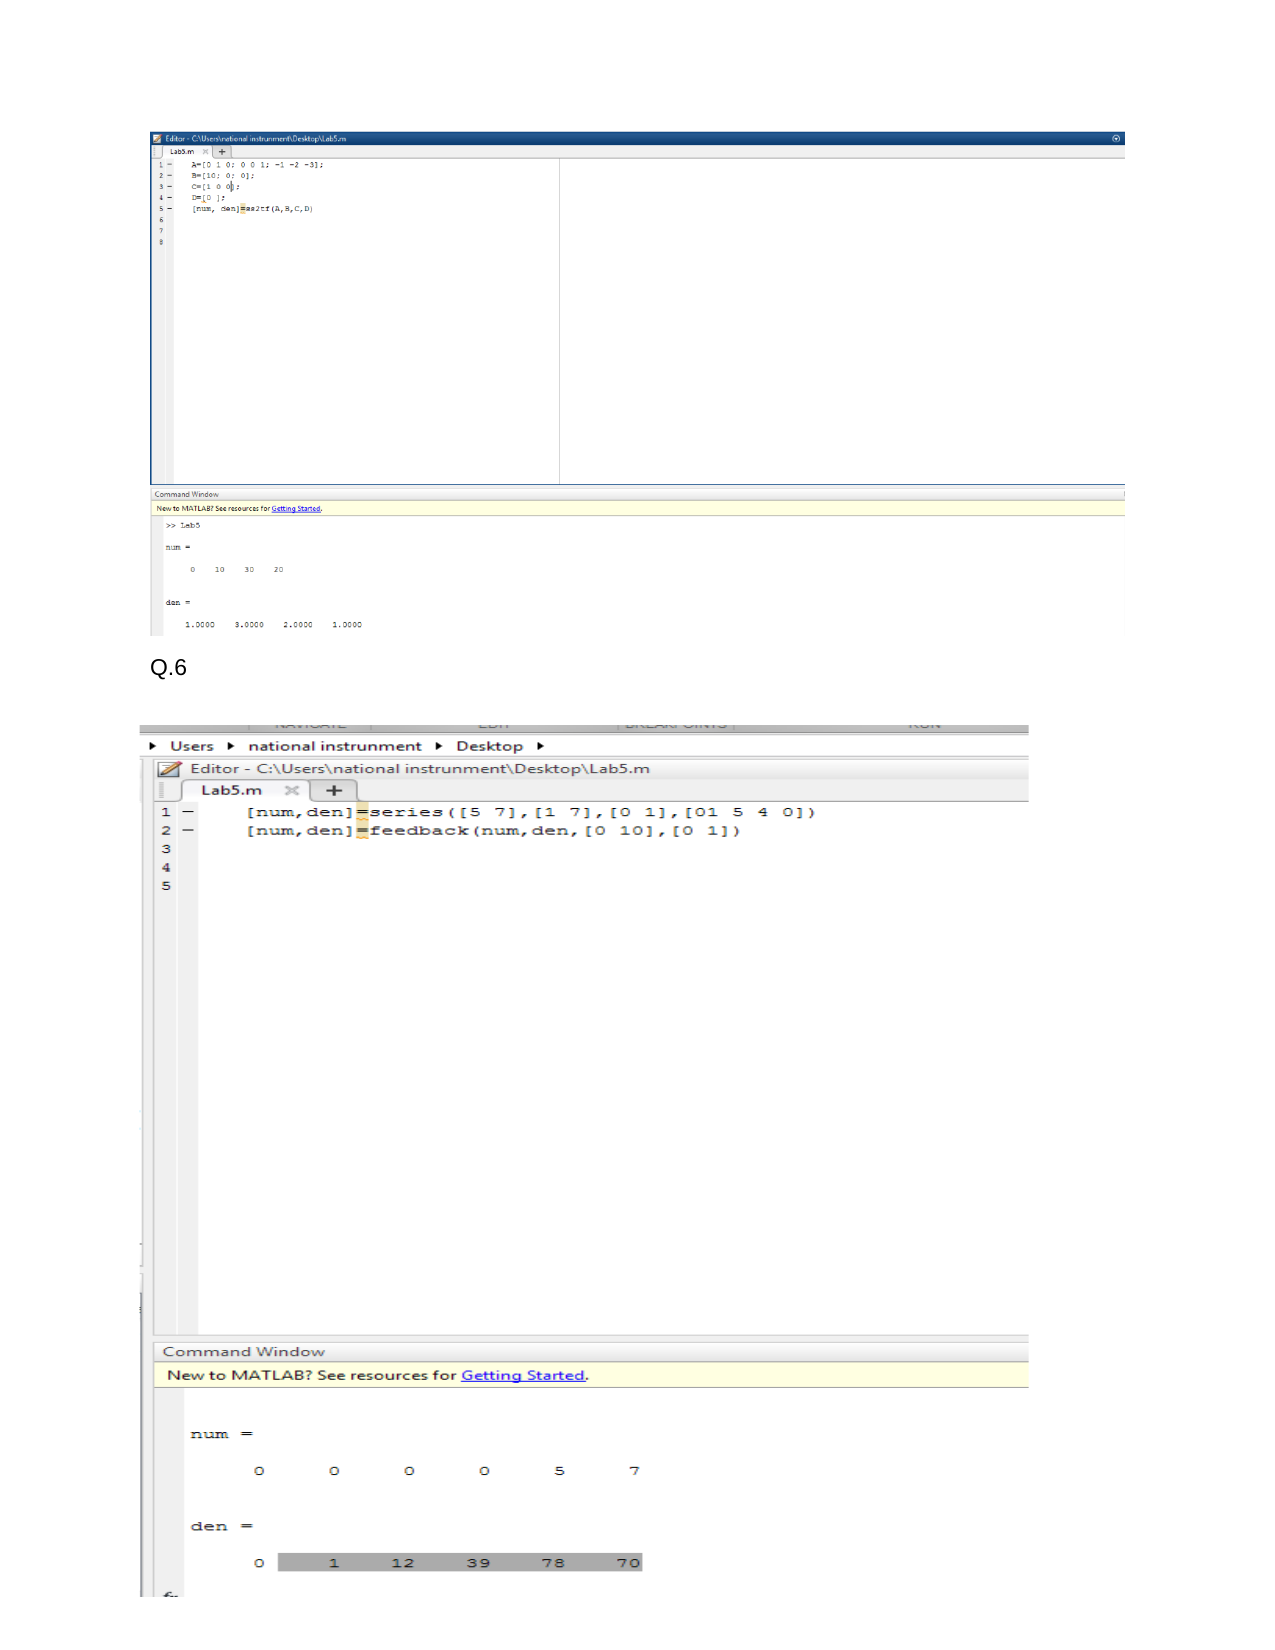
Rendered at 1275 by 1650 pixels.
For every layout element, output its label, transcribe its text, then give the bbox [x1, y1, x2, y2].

picture [139, 725, 1029, 1597]
text Q.6 [150, 654, 1135, 680]
picture [150, 131, 1125, 636]
